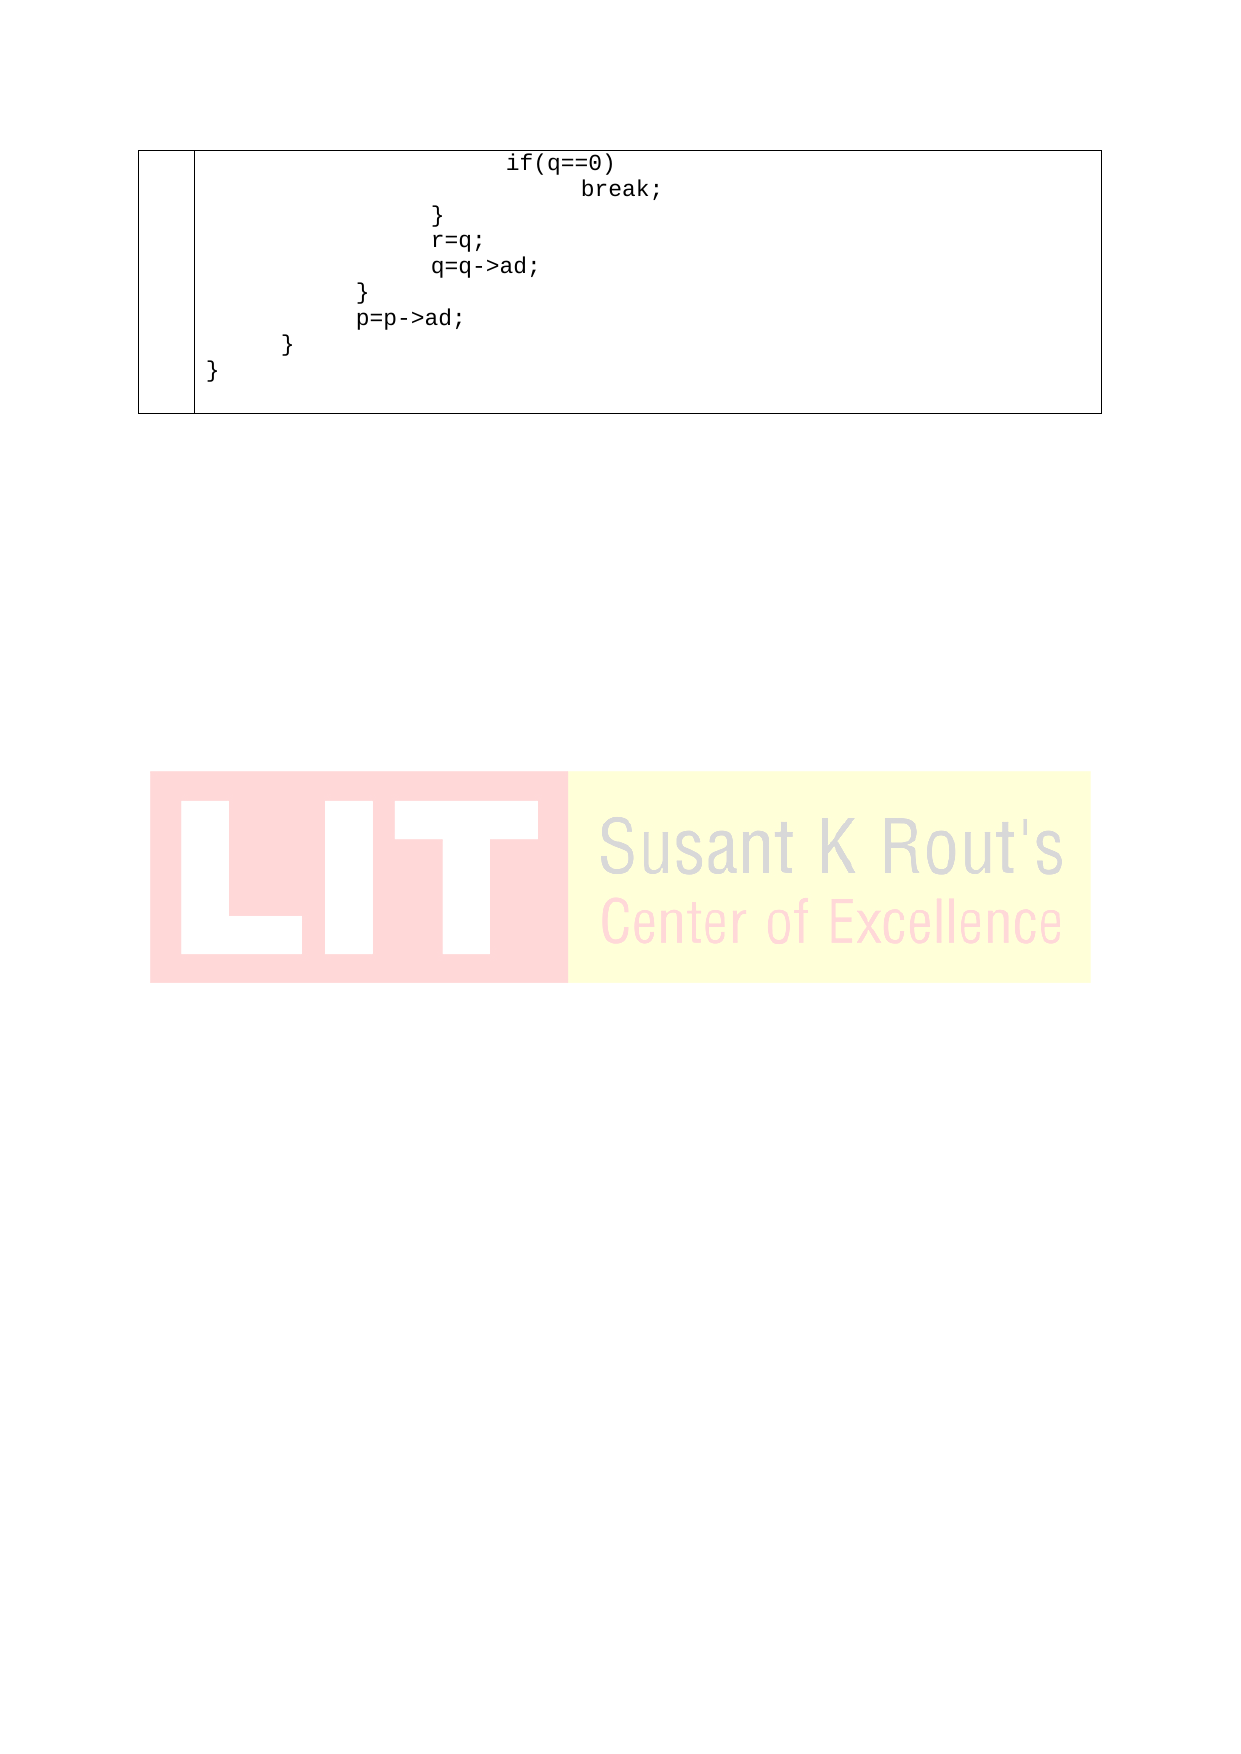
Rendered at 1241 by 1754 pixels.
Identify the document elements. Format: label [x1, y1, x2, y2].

table_cell [139, 151, 194, 413]
table_cell [195, 151, 1101, 413]
